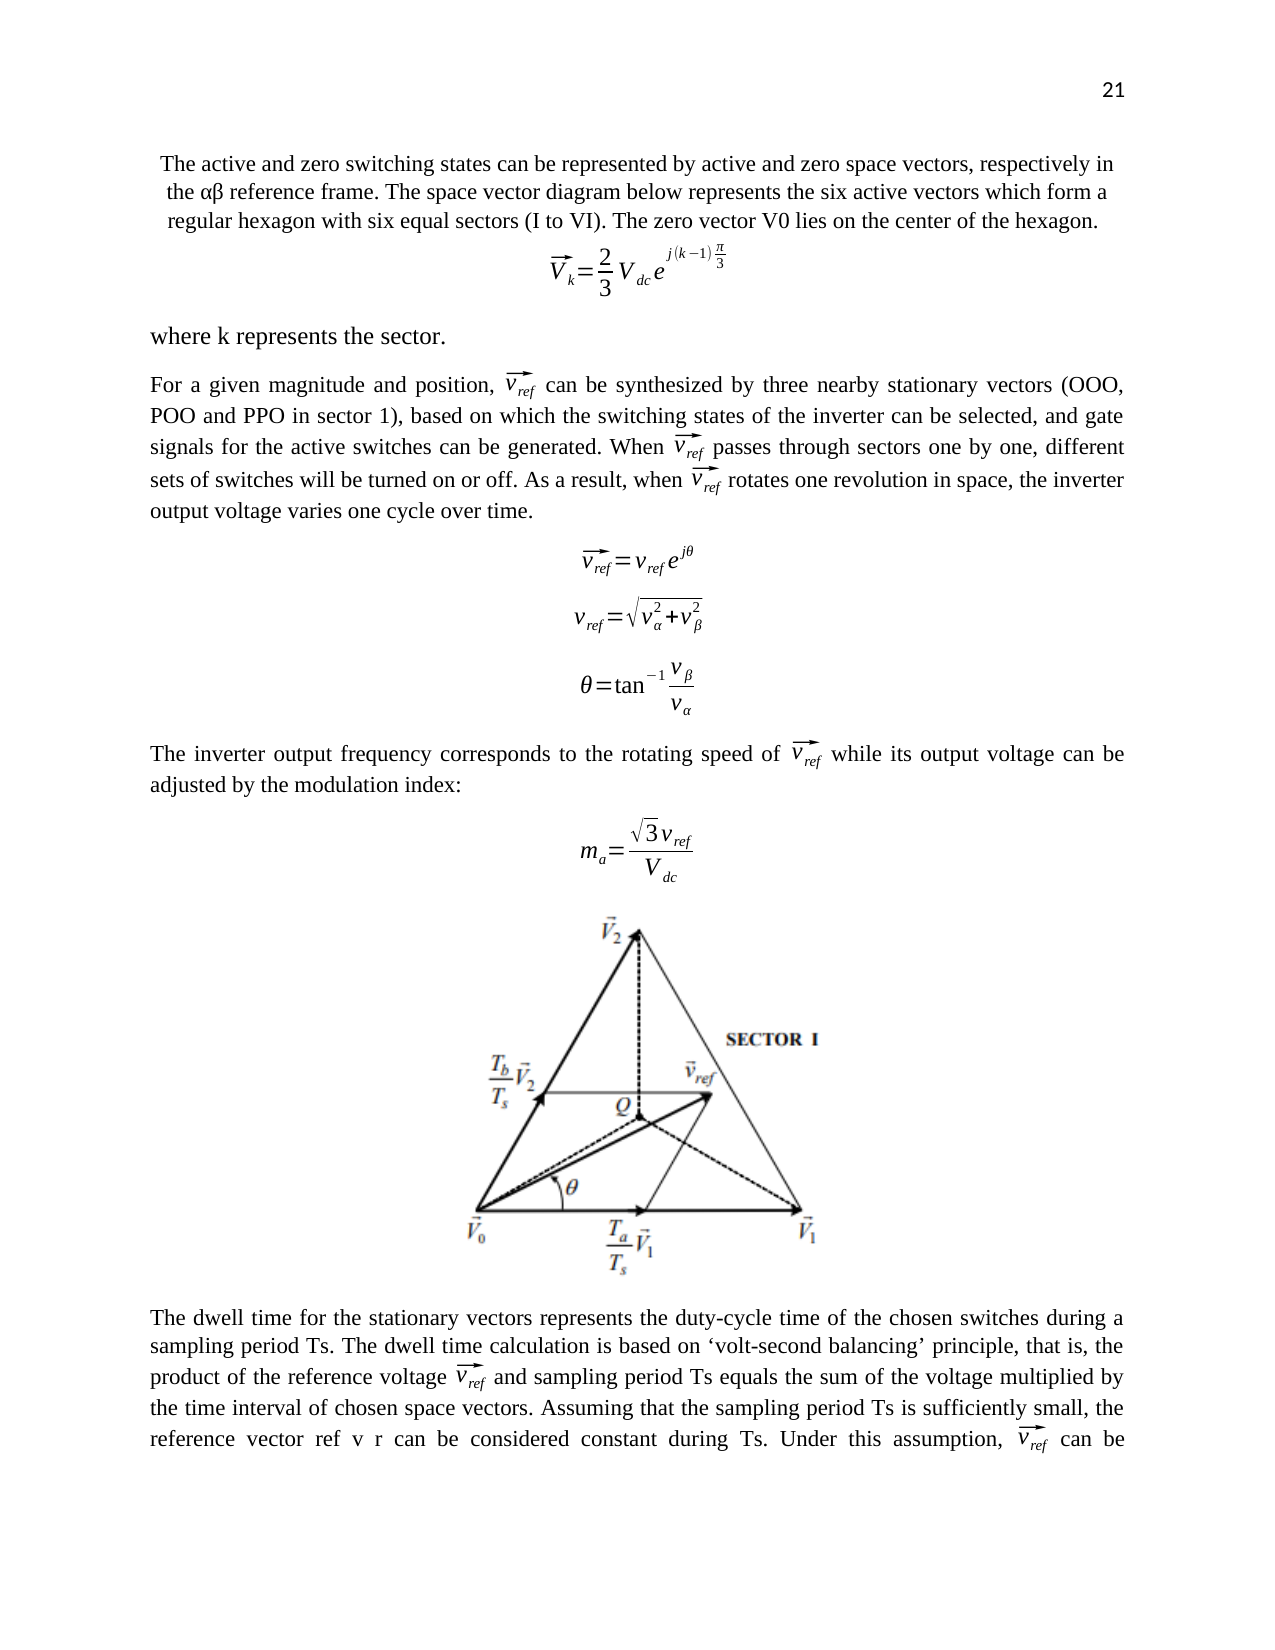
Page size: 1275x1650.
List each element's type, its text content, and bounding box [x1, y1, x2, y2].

text The active and zero switching states can be represented by active and zero space vectors, respectively in the αβ reference frame. The space vector diagram below represents the six active vectors which form a regular hexagon with six equal sectors (I to VI). The zero vector V0 lies on the center of the hexagon. [150, 150, 1125, 302]
text For a given magnitude and position, can be synthesized by three nearby stationary vectors (OOO, POO and PPO in sector 1), based on which the switching states of the inverter can be selected, and gate signals for the active switches can be generated. When passes through sectors one by one, different sets of switches will be turned on or off. As a result, when rotates one revolution in space, the inverter output voltage varies one cycle over time. [150, 369, 1125, 524]
text The inverter output frequency corresponds to the rotating speed of while its output voltage can be adjusted by the modulation index: [150, 738, 1125, 798]
text where k represents the sector. [150, 321, 1125, 350]
picture [411, 903, 864, 1286]
